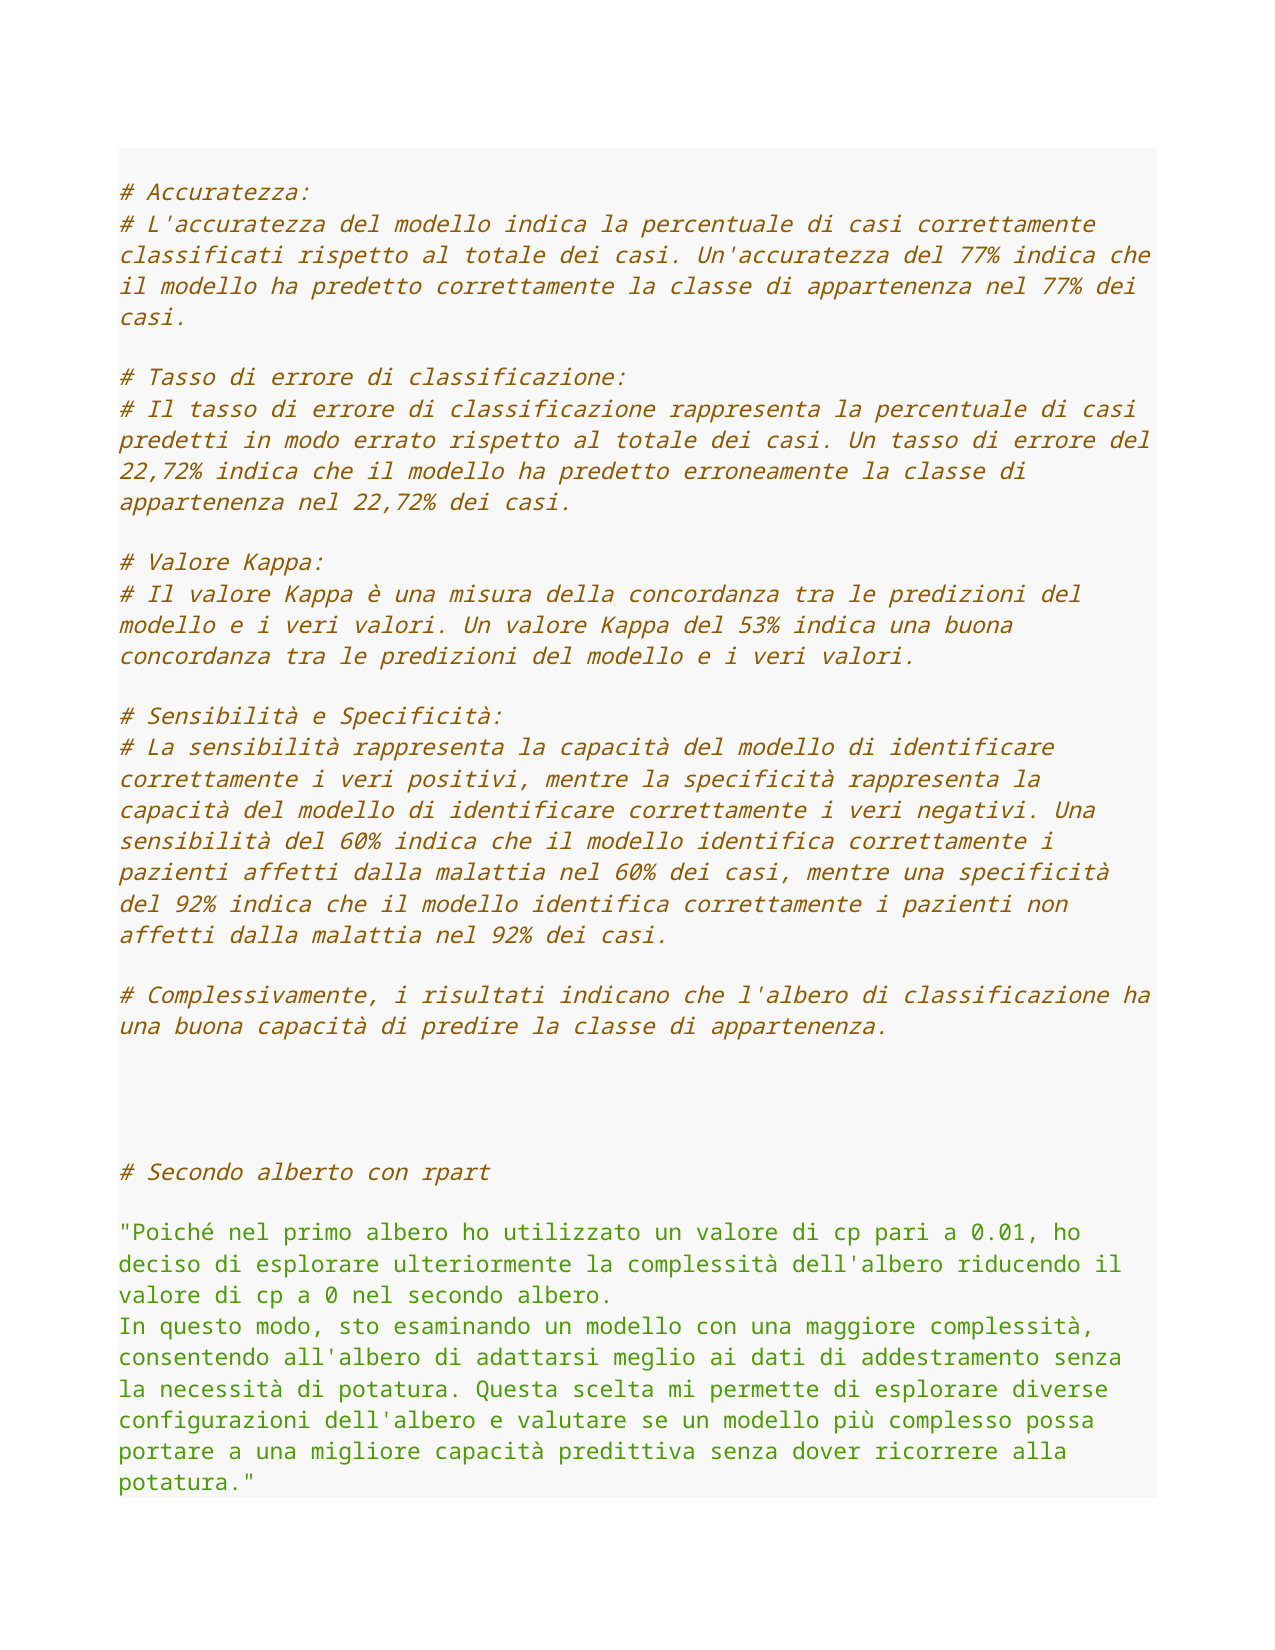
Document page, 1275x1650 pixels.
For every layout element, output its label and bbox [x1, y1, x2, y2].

text [118, 148, 1157, 1498]
